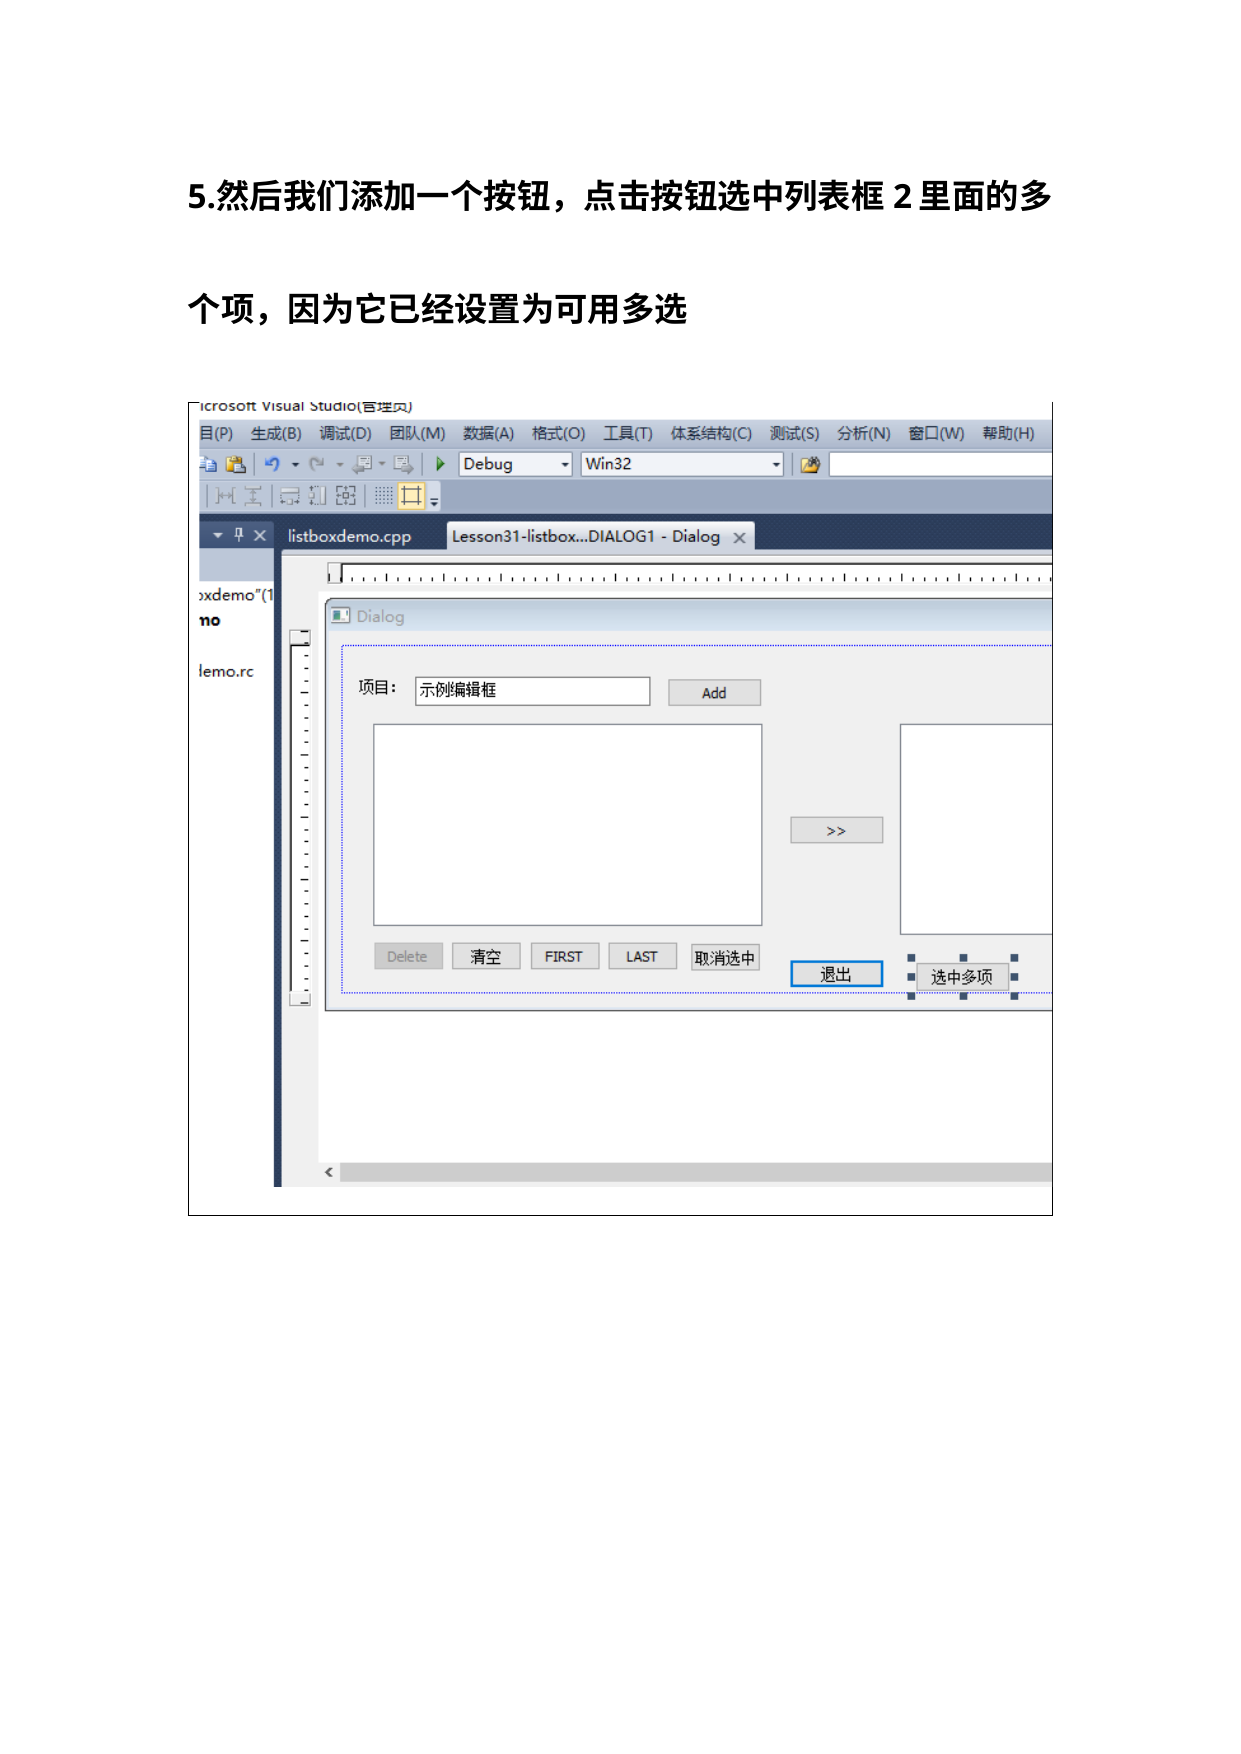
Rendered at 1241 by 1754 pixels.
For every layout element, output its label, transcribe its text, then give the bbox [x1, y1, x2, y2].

picture [199, 402, 1053, 1187]
table_header [189, 403, 1052, 1215]
subtitle 5.然后我们添加一个按钮，点击按钮选中列表框2里面的多个项，因为它已经设置为可用多选 [187, 162, 1053, 339]
